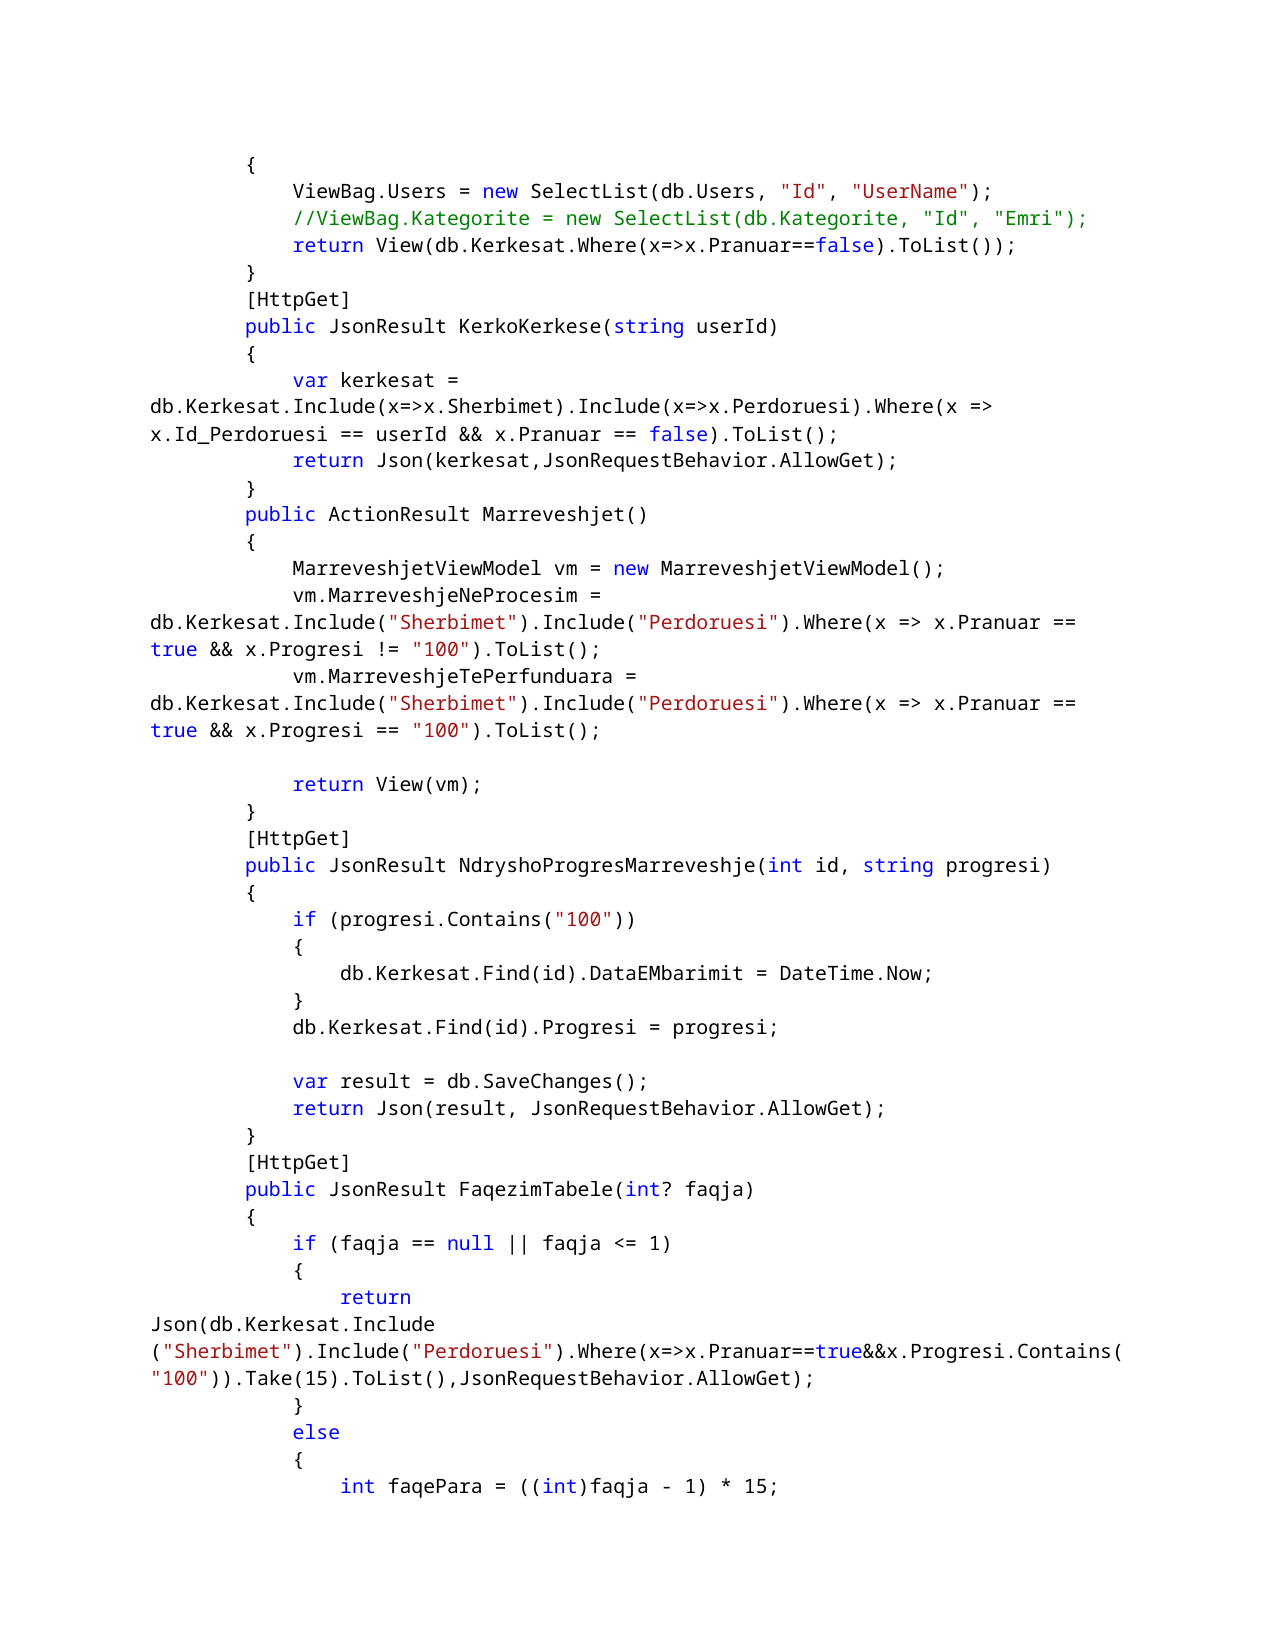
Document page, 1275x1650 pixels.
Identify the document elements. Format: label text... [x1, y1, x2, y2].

text } [150, 1121, 1125, 1148]
text var kerkesat = db.Kerkesat.Include(x=>x.Sherbimet).Include(x=>x.Perdoruesi).Where(x => x.Id_Perdoruesi == userId && x.Pranuar == false).ToList(); [150, 366, 1125, 447]
text } [150, 1391, 1125, 1418]
text public JsonResult FaqezimTabele(int? faqja) [150, 1175, 1125, 1202]
text { [150, 878, 1125, 905]
text { [150, 1256, 1125, 1283]
text public JsonResult NdryshoProgresMarreveshje(int id, string progresi) [150, 851, 1125, 878]
text [HttpGet] [150, 285, 1125, 312]
text vm.MarreveshjeTePerfunduara = db.Kerkesat.Include("Sherbimet").Include("Perdoruesi").Where(x => x.Pranuar == true && x.Progresi == "100").ToList(); [150, 663, 1125, 743]
text db.Kerkesat.Find(id).DataEMbarimit = DateTime.Now; [150, 959, 1125, 986]
text ViewBag.Users = new SelectList(db.Users, "Id", "UserName"); [150, 177, 1125, 204]
text public ActionResult Marreveshjet() [150, 501, 1125, 528]
text //ViewBag.Kategorite = new SelectList(db.Kategorite, "Id", "Emri"); [150, 204, 1125, 231]
text return Json(db.Kerkesat.Include("Sherbimet").Include("Perdoruesi").Where(x=>x.Pranuar==true&&x.Progresi.Contains("100")).Take(15).ToList(),JsonRequestBehavior.AllowGet); [150, 1283, 1125, 1391]
text int faqePara = ((int)faqja - 1) * 15; [150, 1472, 1125, 1499]
text public JsonResult KerkoKerkese(string userId) [150, 312, 1125, 339]
text return View(vm); [150, 771, 1125, 797]
text { [150, 932, 1125, 959]
text [HttpGet] [150, 824, 1125, 851]
text } [150, 474, 1125, 501]
text var result = db.SaveChanges(); [150, 1067, 1125, 1094]
text return Json(kerkesat,JsonRequestBehavior.AllowGet); [150, 447, 1125, 474]
text } [150, 258, 1125, 285]
text vm.MarreveshjeNeProcesim = db.Kerkesat.Include("Sherbimet").Include("Perdoruesi").Where(x => x.Pranuar == true && x.Progresi != "100").ToList(); [150, 582, 1125, 663]
text } [150, 797, 1125, 824]
text return View(db.Kerkesat.Where(x=>x.Pranuar==false).ToList()); [150, 231, 1125, 258]
text else [150, 1418, 1125, 1445]
text { [150, 528, 1125, 555]
text MarreveshjetViewModel vm = new MarreveshjetViewModel(); [150, 555, 1125, 582]
text { [150, 1202, 1125, 1229]
text { [150, 1445, 1125, 1472]
text } [150, 986, 1125, 1013]
text [HttpGet] [150, 1148, 1125, 1175]
text { [150, 339, 1125, 366]
text { [150, 150, 1125, 177]
text db.Kerkesat.Find(id).Progresi = progresi; [150, 1013, 1125, 1040]
text if (progresi.Contains("100")) [150, 905, 1125, 932]
text return Json(result, JsonRequestBehavior.AllowGet); [150, 1094, 1125, 1121]
text if (faqja == null || faqja <= 1) [150, 1229, 1125, 1256]
